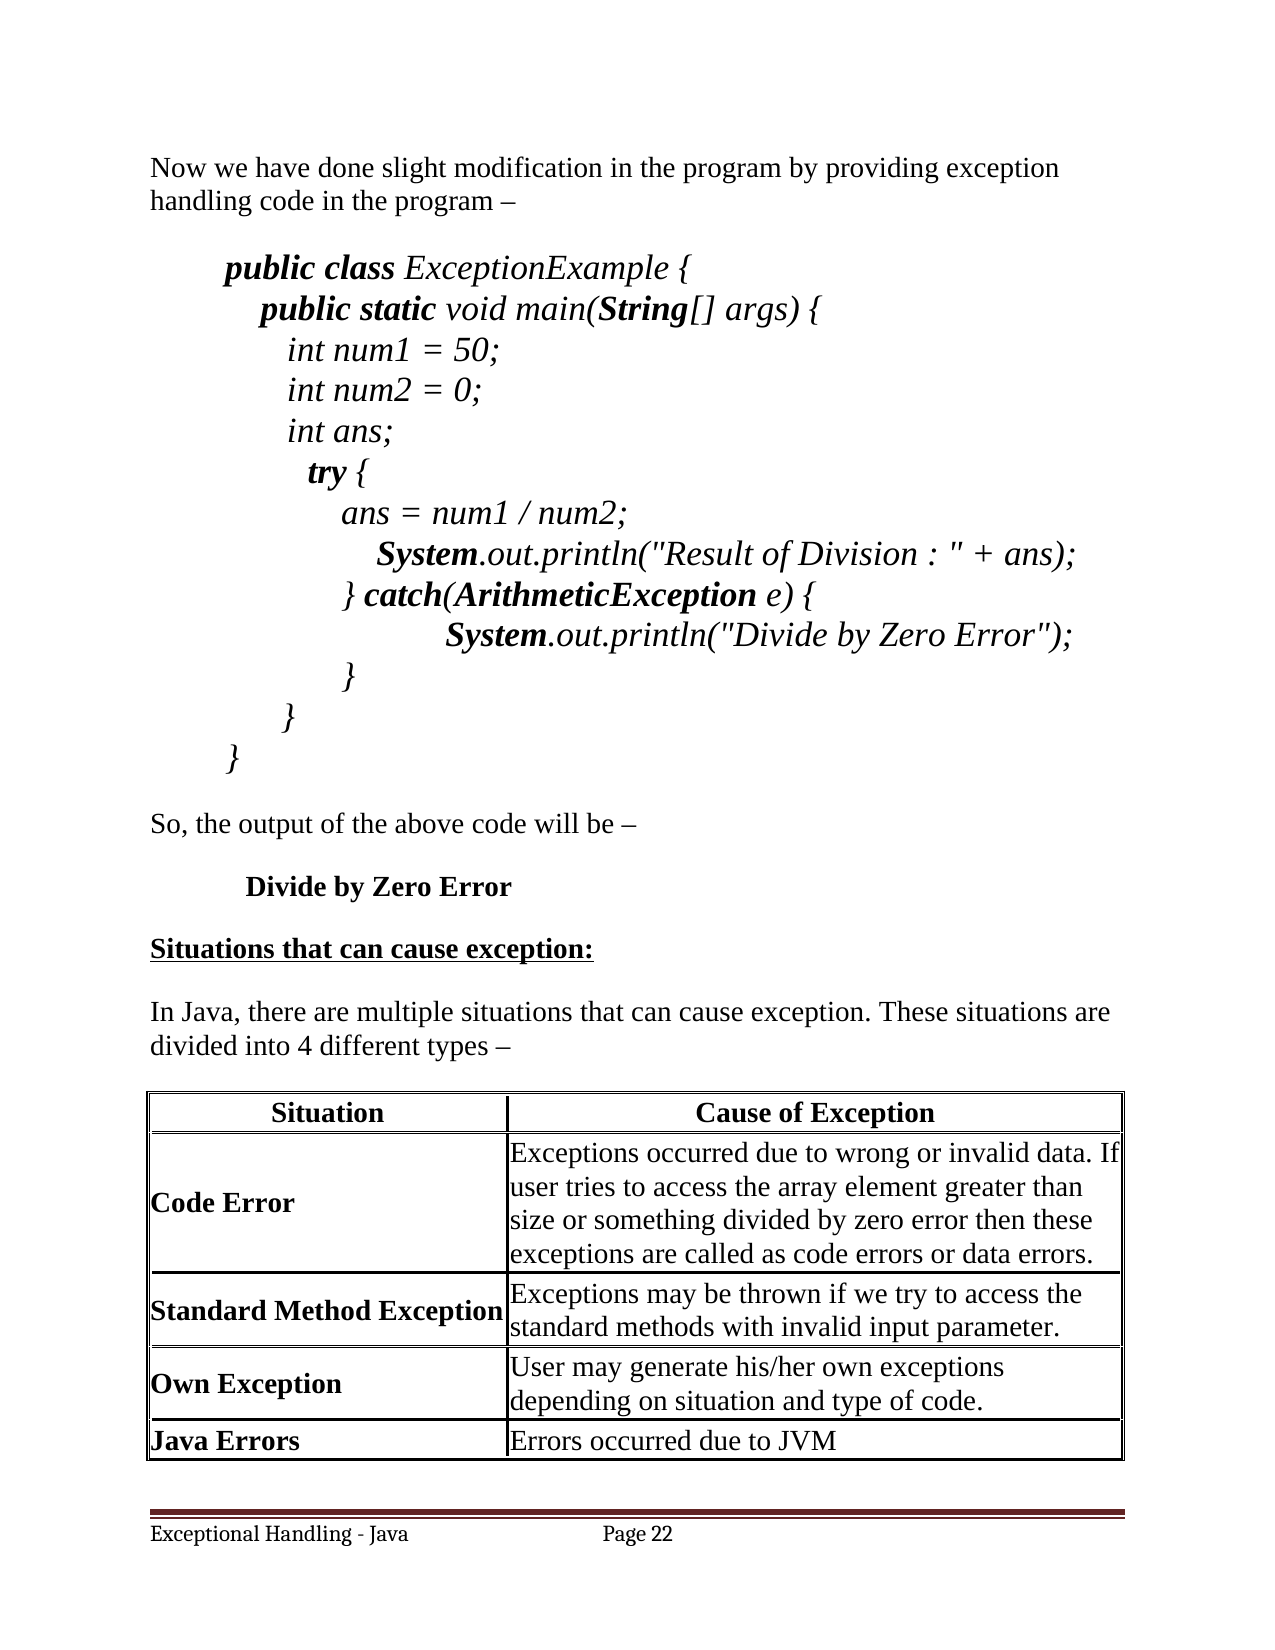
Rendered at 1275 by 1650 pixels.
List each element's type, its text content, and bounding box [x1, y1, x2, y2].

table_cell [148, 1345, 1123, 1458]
text Divide by Zero Error [150, 869, 1125, 902]
text } [225, 736, 1125, 777]
text System.out.println("Result of Division : " + ans); [245, 532, 1125, 573]
text int num1 = 50; [225, 328, 1125, 369]
text public class ExceptionExample { [225, 246, 1125, 287]
text Now we have done slight modification in the program by providing exception handling code in the program – [150, 150, 1125, 217]
text So, the output of the above code will be – [150, 806, 1125, 840]
text } catch(ArithmeticException e) { [245, 573, 1125, 614]
text } [225, 695, 1125, 736]
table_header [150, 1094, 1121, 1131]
text Situations that can cause exception: [150, 932, 1125, 965]
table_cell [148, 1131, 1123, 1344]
text int ans; [225, 409, 1125, 450]
text In Java, there are multiple situations that can cause exception. These situations are divided into 4 different types – [150, 994, 1125, 1061]
text System.out.println("Divide by Zero Error"); [245, 614, 1125, 654]
text int num2 = 0; [225, 369, 1125, 409]
text try { [245, 450, 1125, 491]
text public static void main(String[] args) { [225, 287, 1125, 328]
text ans = num1 / num2; [245, 491, 1125, 532]
text } [245, 654, 1125, 695]
